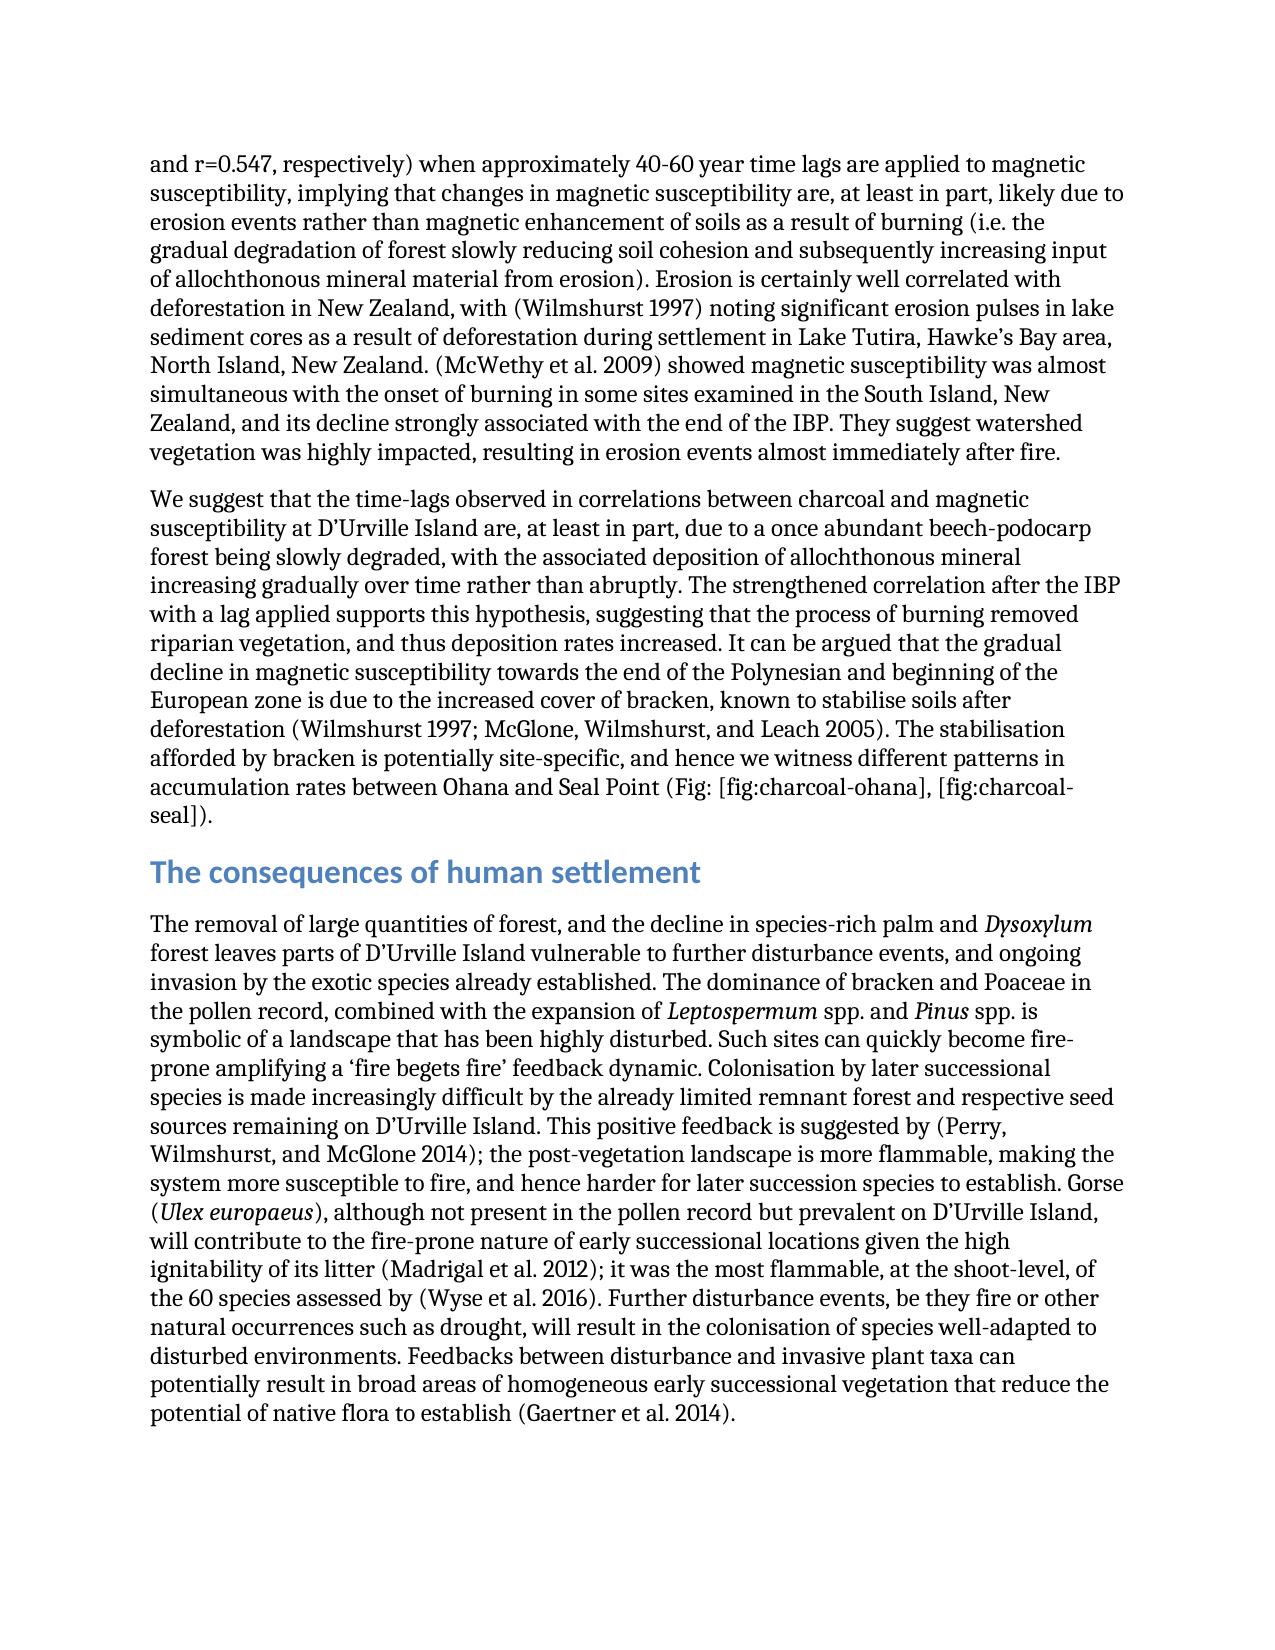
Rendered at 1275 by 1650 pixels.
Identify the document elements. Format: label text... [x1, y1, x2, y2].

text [150, 150, 1125, 466]
text The removal of large quantities of forest, and the decline in species-rich palm and Dysoxylum forest leaves parts of D’Urville Island vulnerable to further disturbance events, and ongoing invasion by the exotic species already established. The dominance of bracken and Poaceae in the pollen record, combined with the expansion of Leptospermum spp. and Pinus spp. is symbolic of a landscape that has been highly disturbed. Such sites can quickly become fire-prone amplifying a ‘fire begets fire’ feedback dynamic. Colonisation by later successional species is made increasingly difficult by the already limited remnant forest and respective seed sources remaining on D’Urville Island. This positive feedback is suggested by (Perry, Wilmshurst, and McGlone 2014); the post-vegetation landscape is more flammable, making the system more susceptible to fire, and hence harder for later succession species to establish. Gorse (Ulex europaeus), although not present in the pollen record but prevalent on D’Urville Island, will contribute to the fire-prone nature of early successional locations given the high ignitability of its litter (Madrigal et al. 2012); it was the most flammable, at the shoot-level, of the 60 species assessed by (Wyse et al. 2016). Further disturbance events, be they fire or other natural occurrences such as drought, will result in the colonisation of species well-adapted to disturbed environments. Feedbacks between disturbance and invasive plant taxa can potentially result in broad areas of homogeneous early successional vegetation that reduce the potential of native flora to establish (Gaertner et al. 2014). [150, 910, 1125, 1428]
subtitle The consequences of human settlement [150, 851, 1125, 892]
text We suggest that the time-lags observed in correlations between charcoal and magnetic susceptibility at D’Urville Island are, at least in part, due to a once abundant beech-podocarp forest being slowly degraded, with the associated deposition of allochthonous mineral increasing gradually over time rather than abruptly. The strengthened correlation after the IBP with a lag applied supports this hypothesis, suggesting that the process of burning removed riparian vegetation, and thus deposition rates increased. It can be argued that the gradual decline in magnetic susceptibility towards the end of the Polynesian and beginning of the European zone is due to the increased cover of bracken, known to stabilise soils after deforestation (Wilmshurst 1997; McGlone, Wilmshurst, and Leach 2005). The stabilisation afforded by bracken is potentially site-specific, and hence we witness different patterns in accumulation rates between Ohana and Seal Point (Fig: [fig:charcoal-ohana], [fig:charcoal-seal]). [150, 485, 1125, 830]
